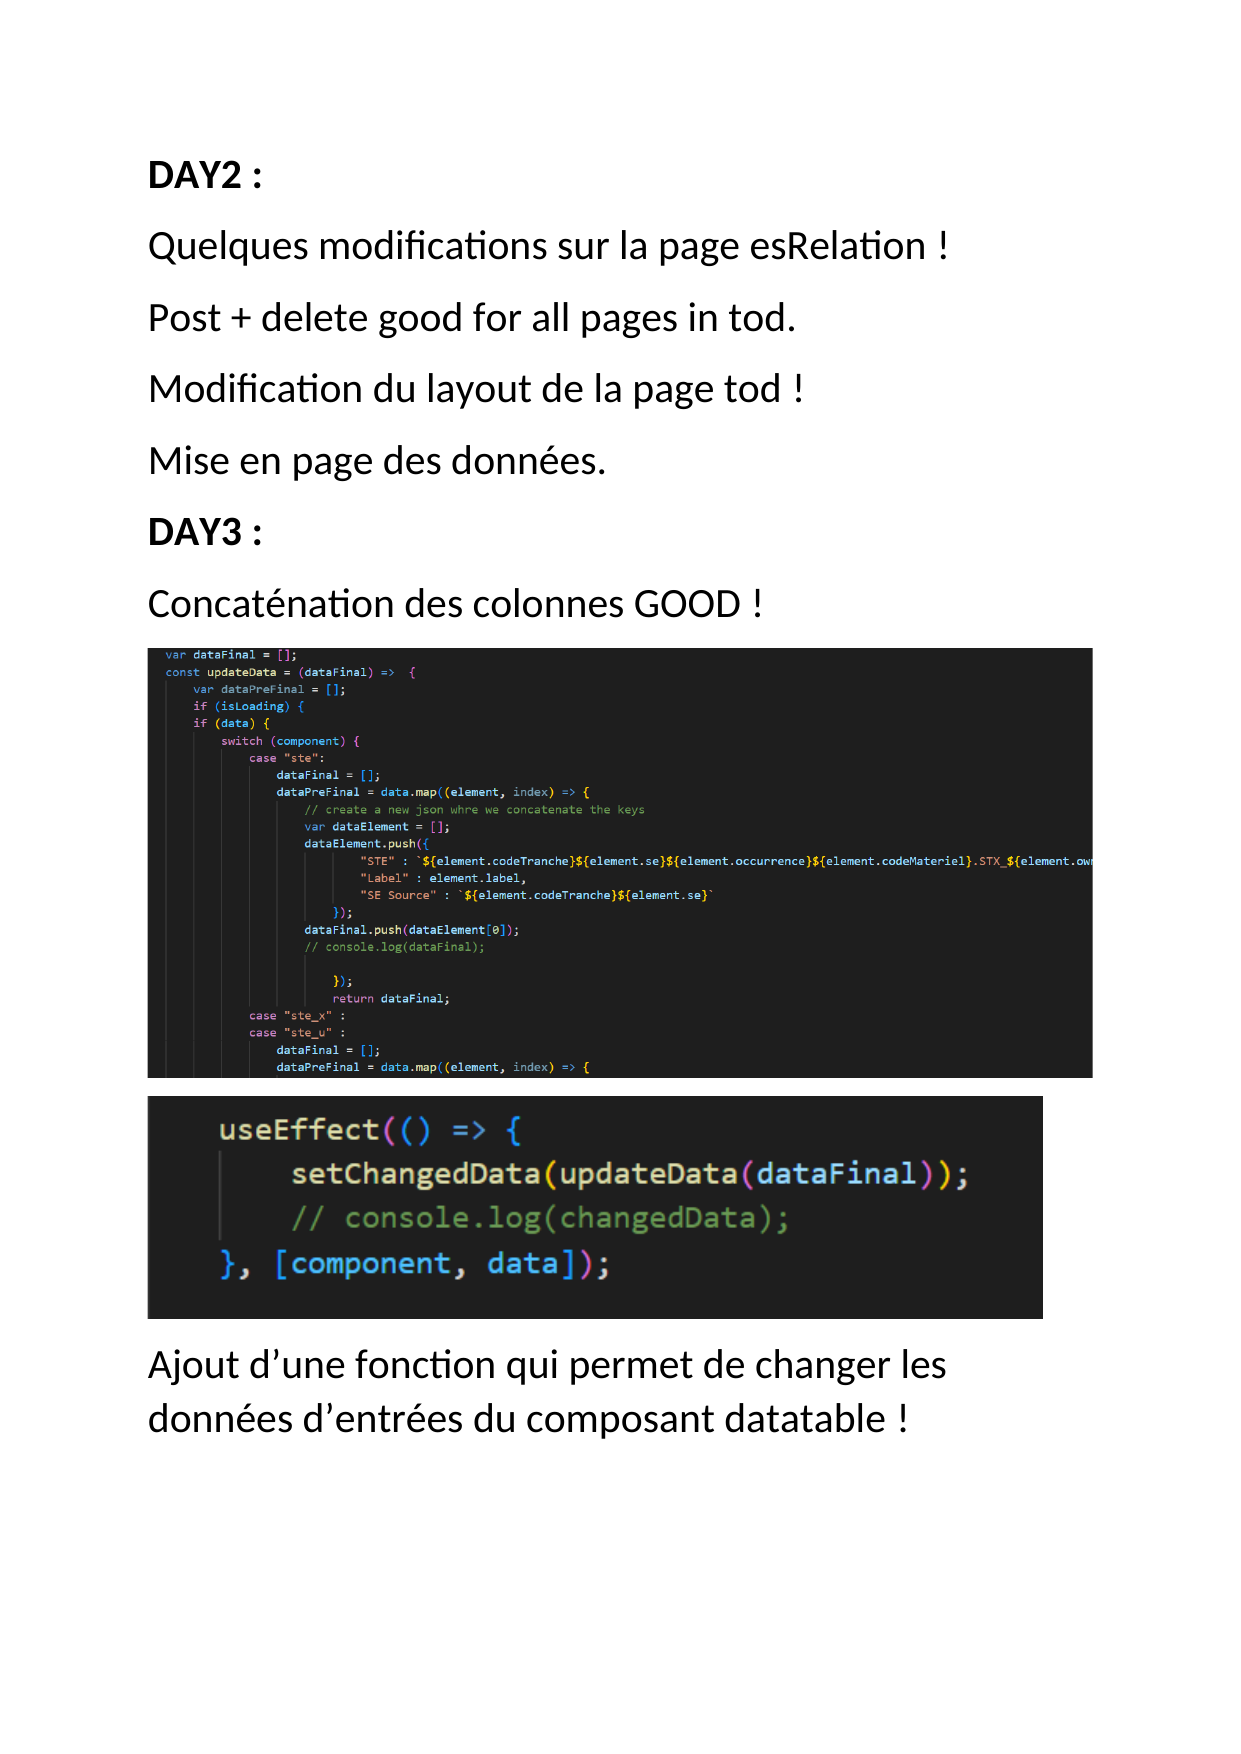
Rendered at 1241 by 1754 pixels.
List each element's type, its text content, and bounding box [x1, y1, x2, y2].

text DAY2 : [148, 148, 1093, 198]
text Concaténation des colonnes GOOD ! [148, 577, 1093, 628]
picture [147, 648, 1093, 1078]
text Mise en page des données. [148, 434, 1093, 485]
picture [147, 1096, 1043, 1319]
text DAY3 : [148, 505, 1093, 556]
text Ajout d’une fonction qui permet de changer les données d’entrées du composant datatable ! [148, 1338, 1093, 1443]
text Quelques modifications sur la page esRelation ! [148, 219, 1093, 270]
text Modification du layout de la page tod ! [148, 362, 1093, 413]
text Post + delete good for all pages in tod. [148, 291, 1093, 342]
